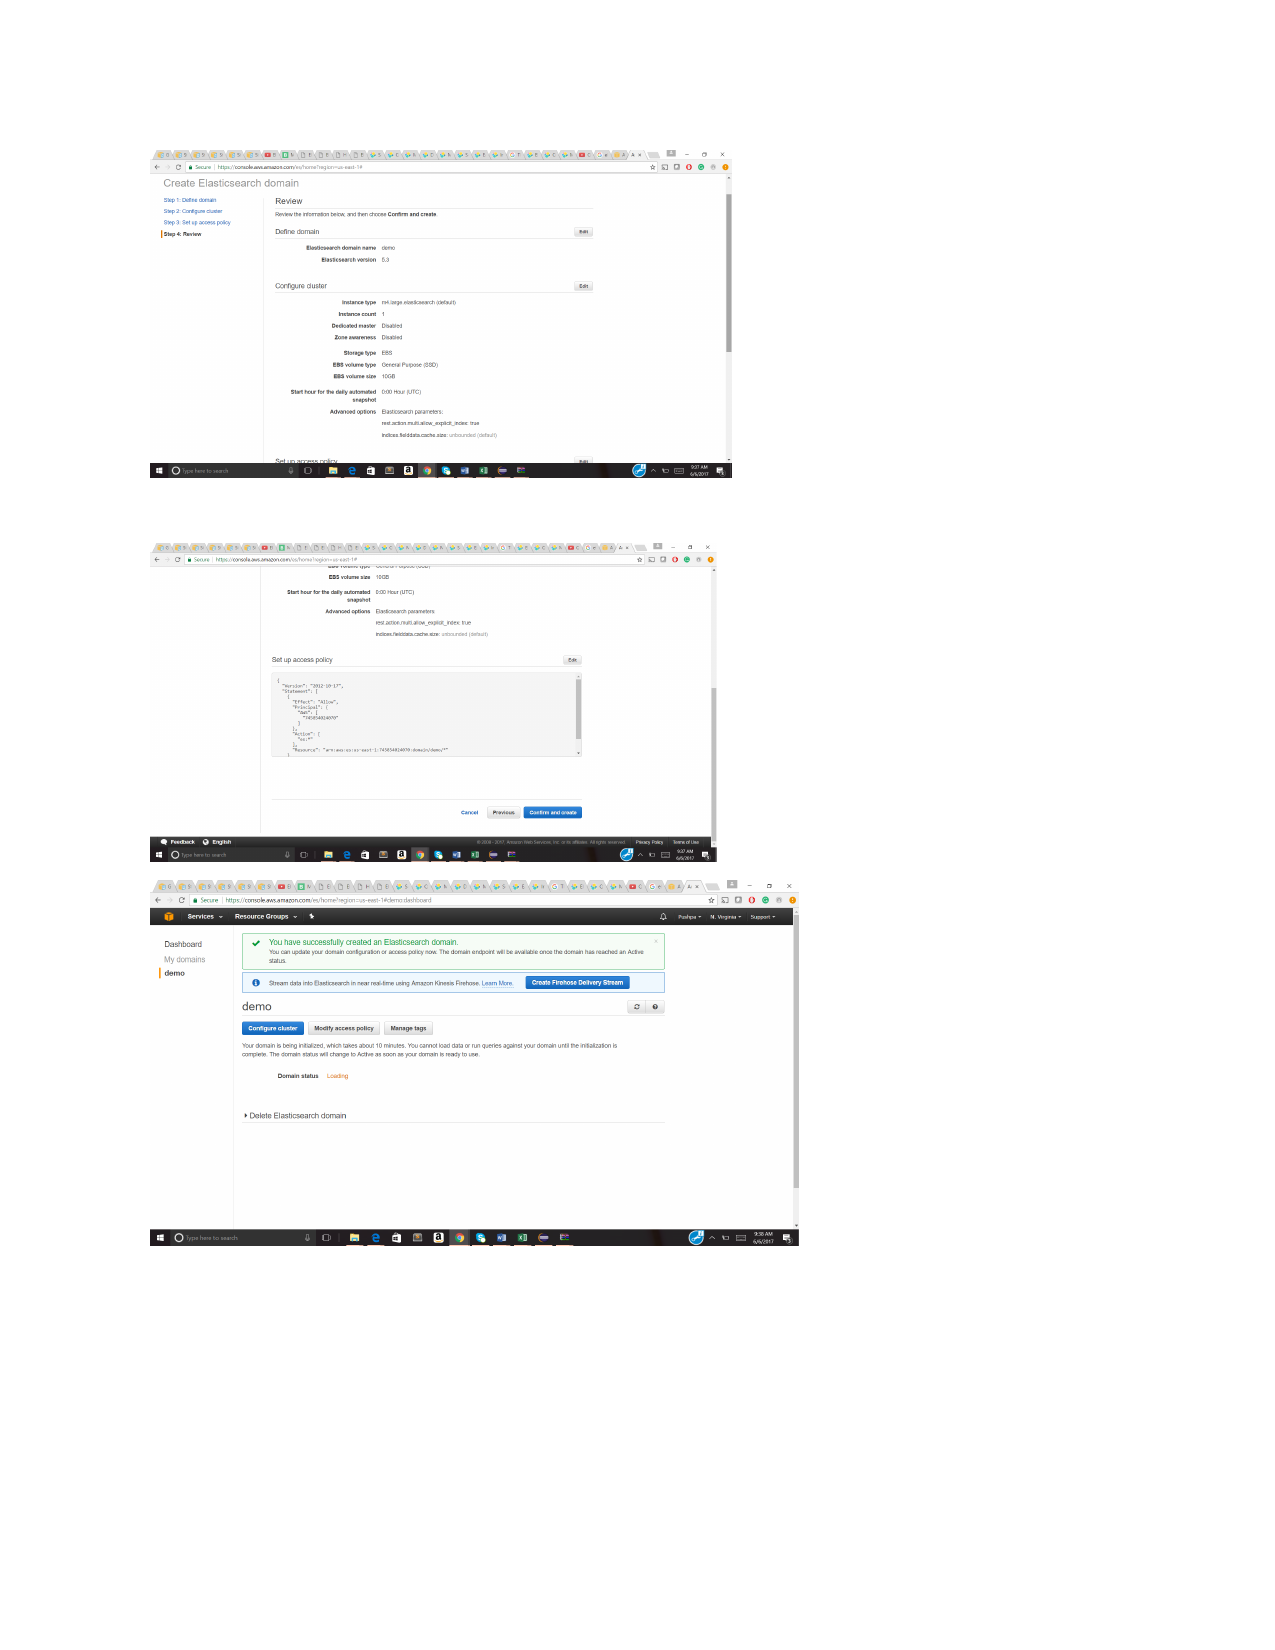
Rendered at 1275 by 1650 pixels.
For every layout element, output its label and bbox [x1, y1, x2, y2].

picture [150, 880, 799, 1246]
picture [150, 543, 717, 862]
picture [150, 150, 732, 478]
